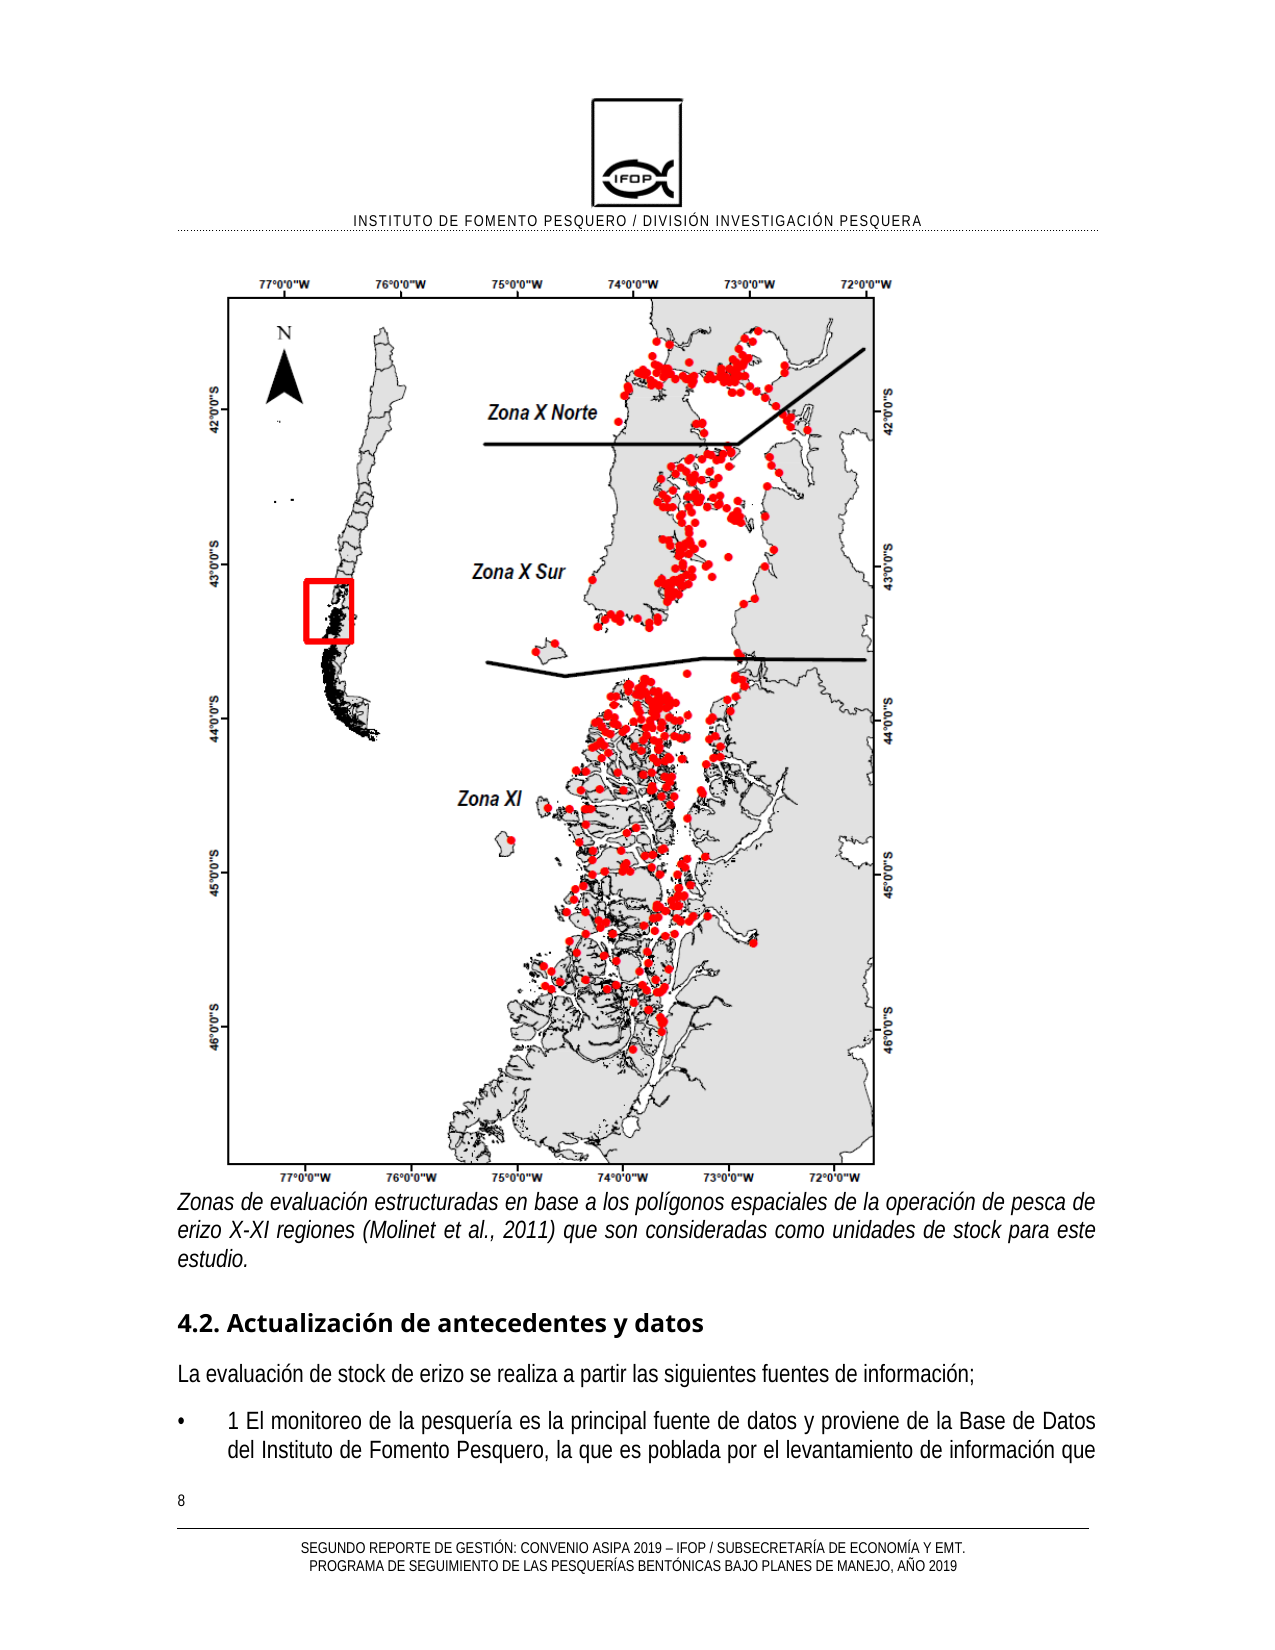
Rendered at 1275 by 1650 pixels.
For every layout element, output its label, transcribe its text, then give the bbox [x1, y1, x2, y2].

picture [590, 97, 685, 212]
text Zonas de evaluación estructuradas en base a los polígonos espaciales de la operación de pesca de erizo X-XI regiones (Molinet et al., 2011) que son consideradas como unidades de stock para este estudio. [177, 1187, 1098, 1273]
text La evaluación de stock de erizo se realiza a partir las siguientes fuentes de información; [177, 1359, 1098, 1388]
subtitle 4.2. Actualización de antecedentes y datos [177, 1306, 1098, 1340]
picture [196, 274, 905, 1187]
